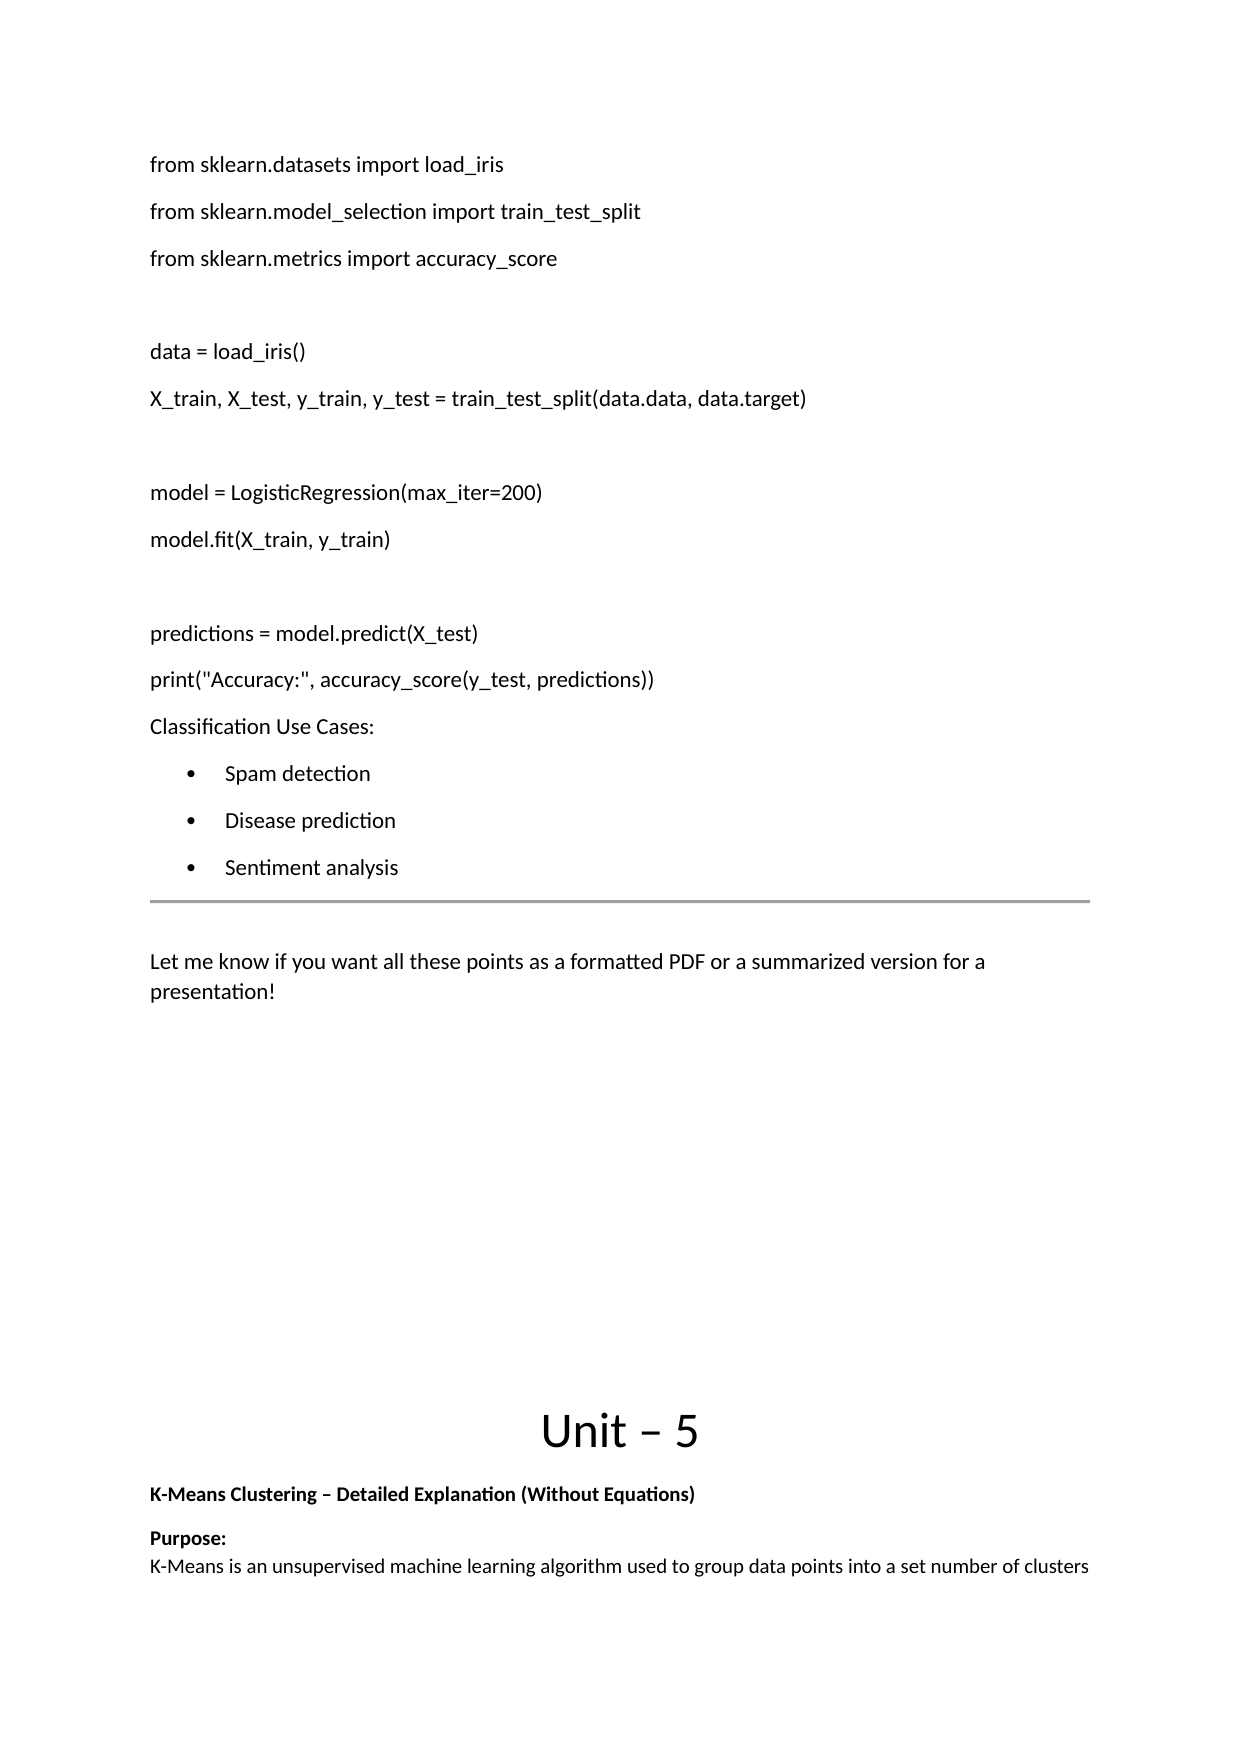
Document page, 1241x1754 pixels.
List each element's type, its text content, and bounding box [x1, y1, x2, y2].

text model.fit(X_train, y_train) [150, 525, 1090, 553]
text print("Accuracy:", accuracy_score(y_test, predictions)) [150, 666, 1090, 694]
text from sklearn.model_selection import train_test_split [150, 197, 1090, 225]
list Spam detection [187, 759, 1090, 787]
text data = load_iris() [150, 337, 1090, 366]
text from sklearn.datasets import load_iris [150, 150, 1090, 178]
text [150, 1526, 1090, 1578]
text Classification Use Cases: [150, 712, 1090, 741]
text K-Means Clustering – Detailed Explanation (Without Equations) [150, 1481, 1090, 1507]
text model = LogisticRegression(max_iter=200) [150, 478, 1090, 506]
text Unit – 5 [150, 1399, 1090, 1460]
list Disease prediction [187, 806, 1090, 834]
text predictions = model.predict(X_test) [150, 619, 1090, 647]
list Sentiment analysis [187, 853, 1090, 881]
text X_train, X_test, y_train, y_test = train_test_split(data.data, data.target) [150, 384, 1090, 412]
text Let me know if you want all these points as a formatted PDF or a summarized version for a presentation! [150, 947, 1090, 1005]
text from sklearn.metrics import accuracy_score [150, 244, 1090, 272]
